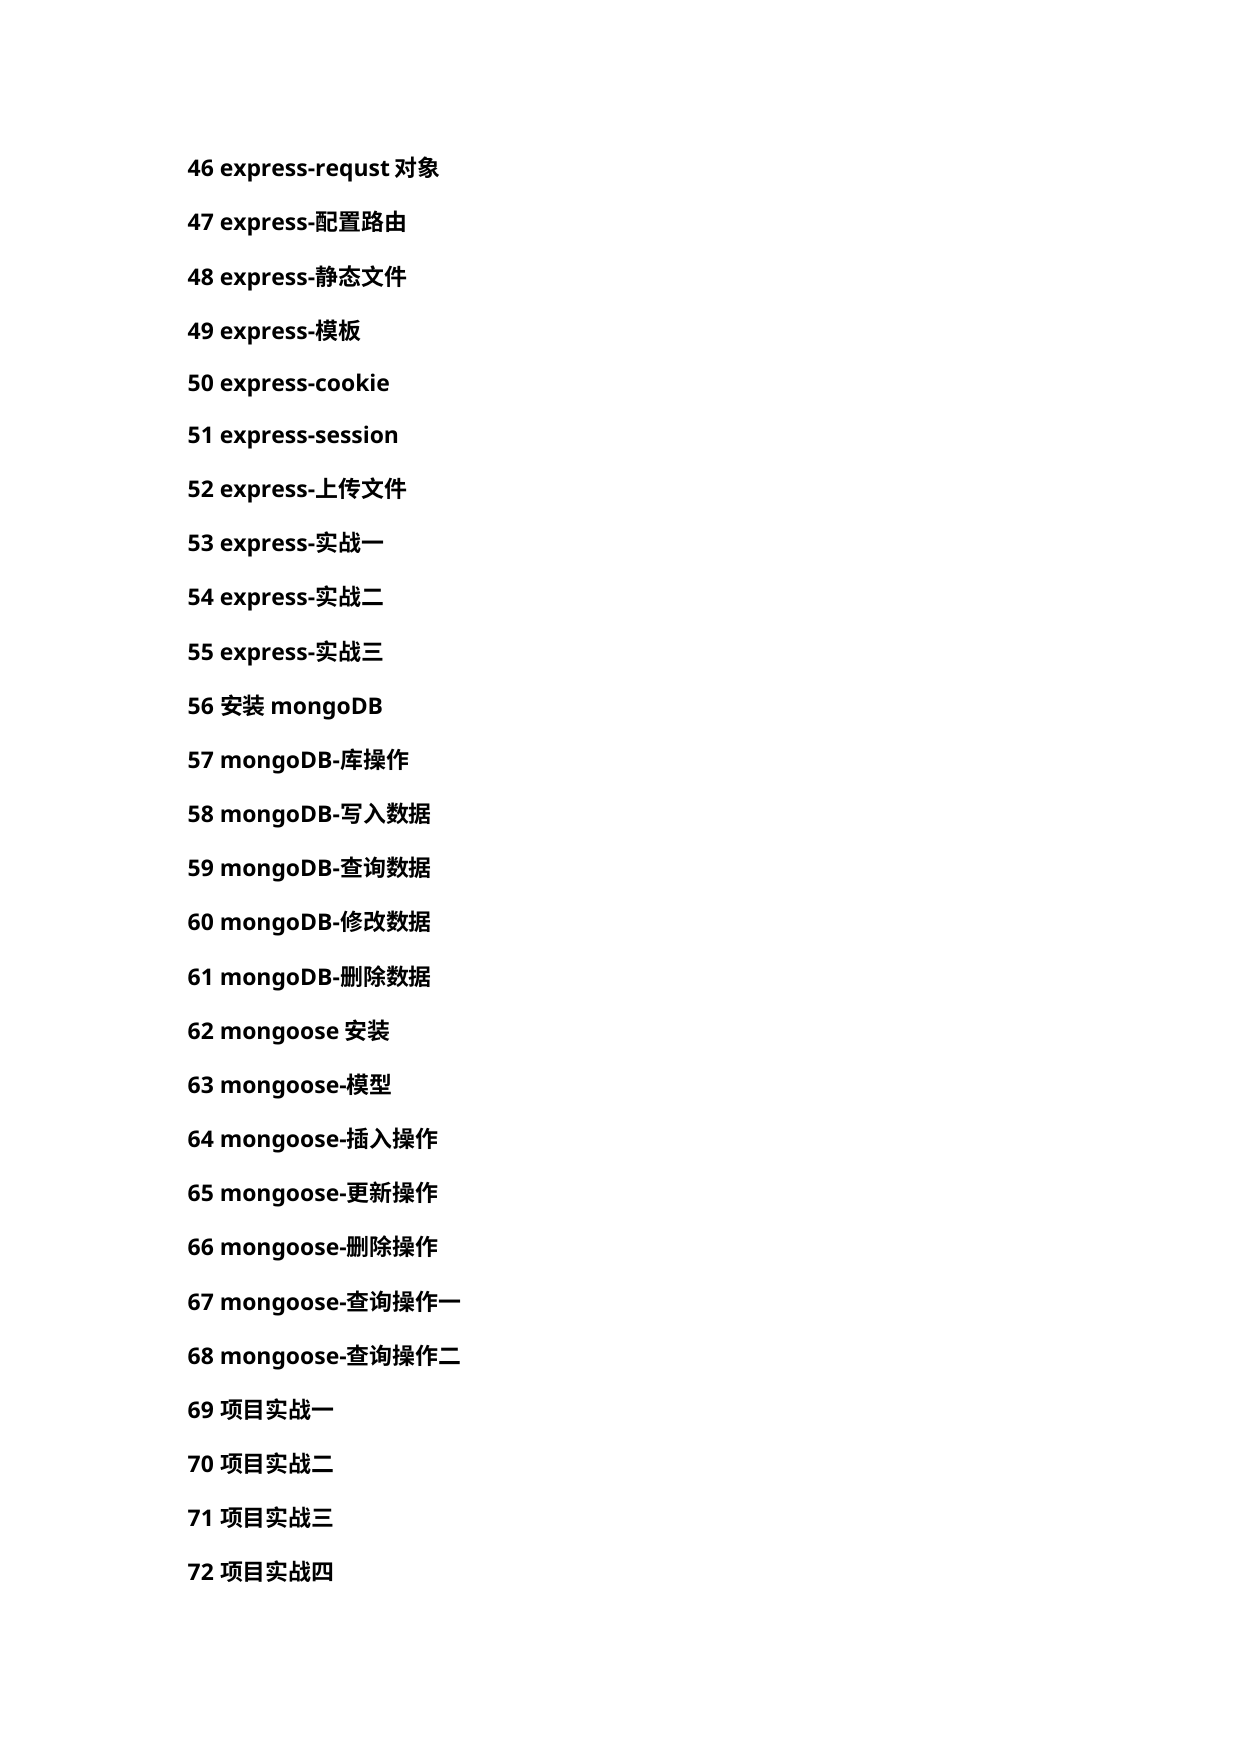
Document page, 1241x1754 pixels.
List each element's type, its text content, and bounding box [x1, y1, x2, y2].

text 72 项目实战四 [187, 1554, 1053, 1587]
text 48 express-静态文件 [187, 258, 1053, 292]
text 58 mongoDB-写入数据 [187, 796, 1053, 829]
text 68 mongoose-查询操作二 [187, 1337, 1053, 1371]
text 56 安装mongoDB [187, 687, 1053, 721]
text 67 mongoose-查询操作一 [187, 1283, 1053, 1317]
text 63 mongoose-模型 [187, 1067, 1053, 1100]
text 55 express-实战三 [187, 633, 1053, 667]
text 59 mongoDB-查询数据 [187, 850, 1053, 883]
text 50 express-cookie [187, 367, 1053, 398]
text 65 mongoose-更新操作 [187, 1175, 1053, 1208]
text 53 express-实战一 [187, 525, 1053, 558]
text 52 express-上传文件 [187, 471, 1053, 504]
text 70 项目实战二 [187, 1446, 1053, 1479]
text 62 mongoose安装 [187, 1012, 1053, 1046]
text 60 mongoDB-修改数据 [187, 904, 1053, 937]
text 49 express-模板 [187, 312, 1053, 346]
text 46 express-requst对象 [187, 150, 1053, 183]
text 47 express-配置路由 [187, 204, 1053, 237]
text 54 express-实战二 [187, 579, 1053, 612]
text 64 mongoose-插入操作 [187, 1121, 1053, 1154]
text 57 mongoDB-库操作 [187, 742, 1053, 775]
text 51 express-session [187, 419, 1053, 450]
text 69 项目实战一 [187, 1392, 1053, 1425]
text 71 项目实战三 [187, 1500, 1053, 1533]
text 61 mongoDB-删除数据 [187, 958, 1053, 992]
text 66 mongoose-删除操作 [187, 1229, 1053, 1262]
